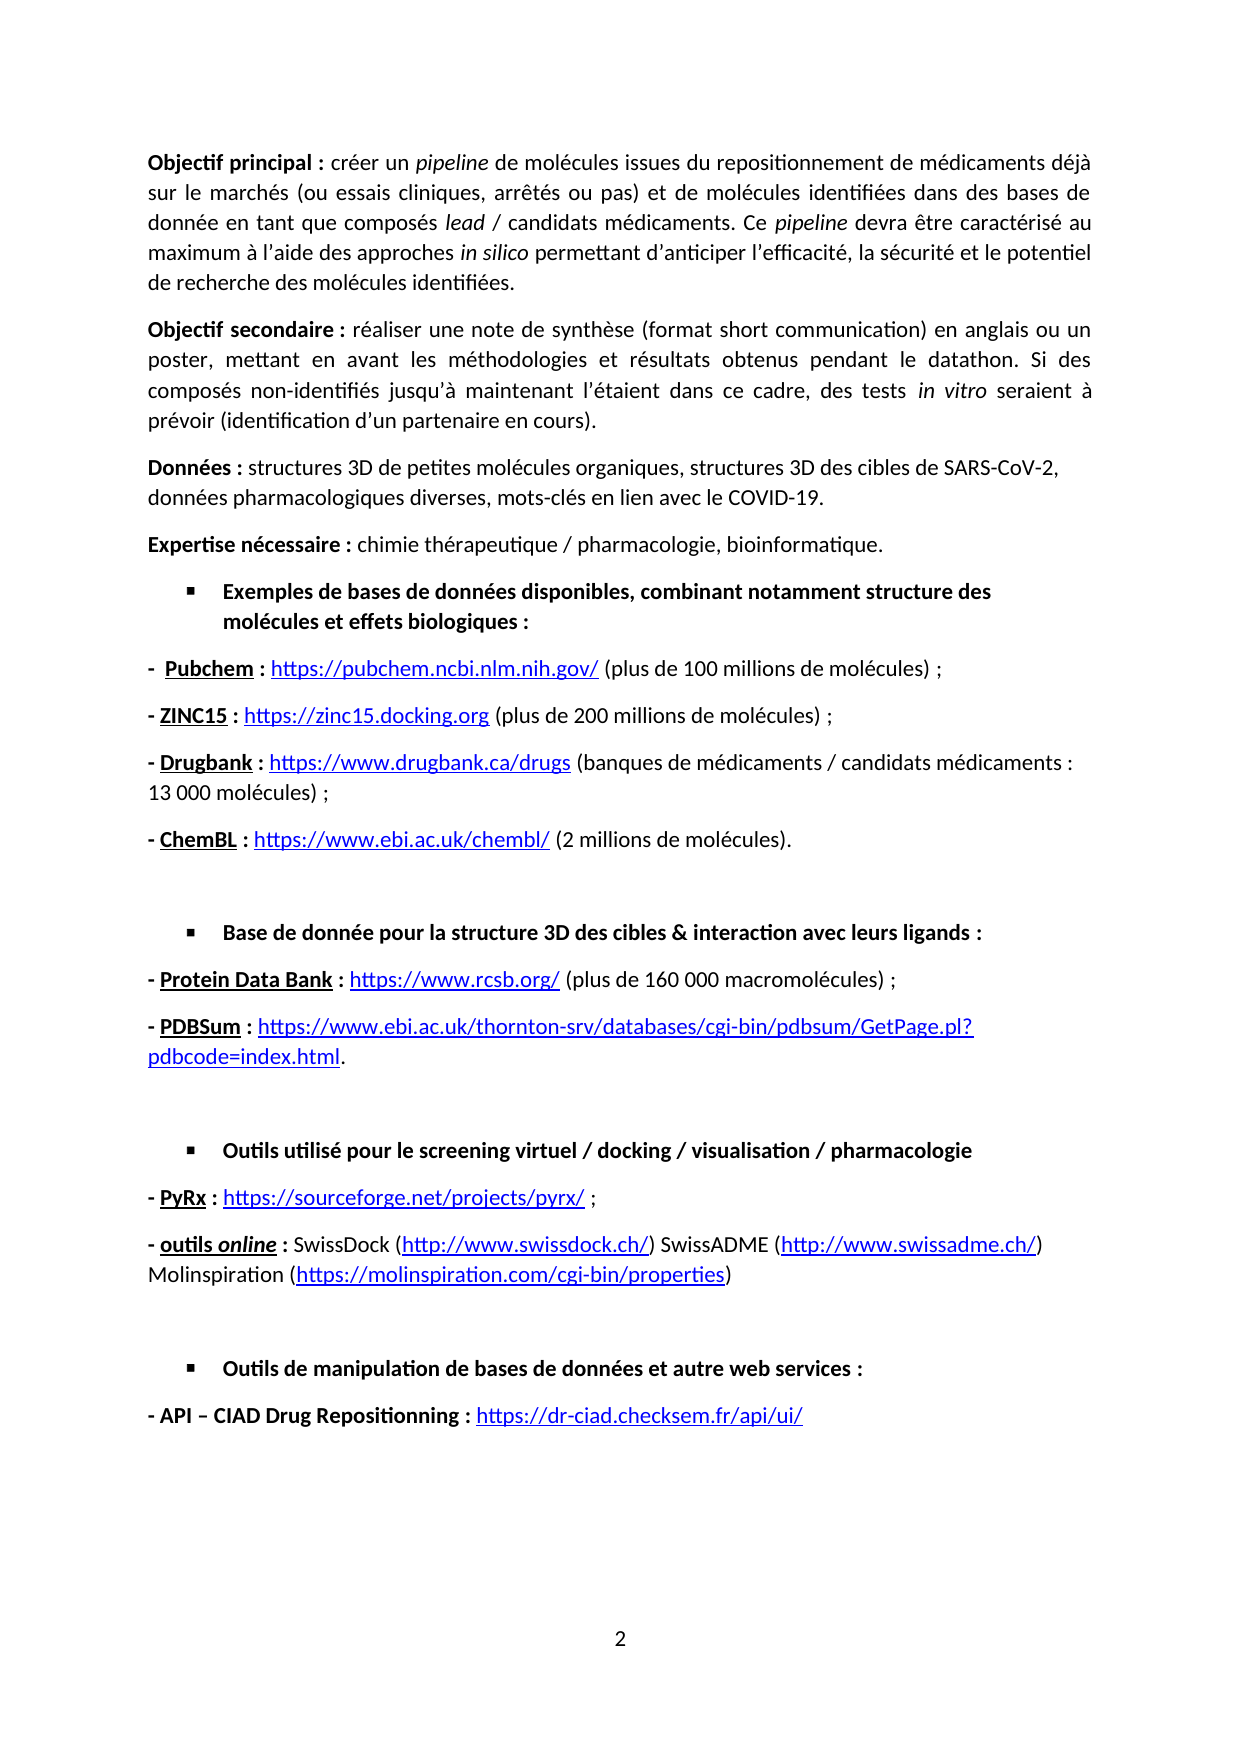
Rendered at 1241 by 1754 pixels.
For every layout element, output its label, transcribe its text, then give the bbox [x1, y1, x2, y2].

text - API – CIAD Drug Repositionning : https://dr-ciad.checksem.fr/api/ui/ [148, 1401, 1093, 1429]
list Outils de manipulation de bases de données et autre web services : [185, 1354, 1093, 1382]
text Expertise nécessaire : chimie thérapeutique / pharmacologie, bioinformatique. [148, 530, 1093, 558]
text - ZINC15 : https://zinc15.docking.org (plus de 200 millions de molécules) ; [148, 701, 1093, 729]
list Exemples de bases de données disponibles, combinant notamment structure des molécules et effets biologiques : [185, 577, 1093, 635]
text - PyRx : https://sourceforge.net/projects/pyrx/ ; [148, 1183, 1093, 1211]
list Base de donnée pour la structure 3D des cibles & interaction avec leurs ligands : [185, 918, 1093, 946]
text - Pubchem : https://pubchem.ncbi.nlm.nih.gov/ (plus de 100 millions de molécules) ; [148, 654, 1093, 682]
text - ChemBL : https://www.ebi.ac.uk/chembl/ (2 millions de molécules). [148, 825, 1093, 853]
text - Drugbank : https://www.drugbank.ca/drugs (banques de médicaments / candidats médicaments : 13 000 molécules) ; [148, 748, 1093, 806]
text - outils online : SwissDock (http://www.swissdock.ch/) SwissADME (http://www.swissadme.ch/) Molinspiration (https://molinspiration.com/cgi-bin/properties) [148, 1230, 1093, 1288]
text Données : structures 3D de petites molécules organiques, structures 3D des cibles de SARS-CoV-2, données pharmacologiques diverses, mots-clés en lien avec le COVID-19. [148, 453, 1093, 511]
text Objectif principal : créer un pipeline de molécules issues du repositionnement de médicaments déjà sur le marchés (ou essais cliniques, arrêtés ou pas) et de molécules identifiées dans des bases de donnée en tant que composés lead / candidats médicaments. Ce pipeline devra être caractérisé au maximum à l’aide des approches in silico permettant d’anticiper l’efficacité, la sécurité et le potentiel de recherche des molécules identifiées. [148, 148, 1093, 296]
list Outils utilisé pour le screening virtuel / docking / visualisation / pharmacologie [185, 1136, 1093, 1164]
text Objectif secondaire : réaliser une note de synthèse (format short communication) en anglais ou un poster, mettant en avant les méthodologies et résultats obtenus pendant le datathon. Si des composés non-identifiés jusqu’à maintenant l’étaient dans ce cadre, des tests in vitro seraient à prévoir (identification d’un partenaire en cours). [148, 315, 1093, 434]
text - Protein Data Bank : https://www.rcsb.org/ (plus de 160 000 macromolécules) ; [148, 965, 1093, 993]
text - PDBSum : https://www.ebi.ac.uk/thornton-srv/databases/cgi-bin/pdbsum/GetPage.pl?pdbcode=index.html. [148, 1012, 1093, 1070]
